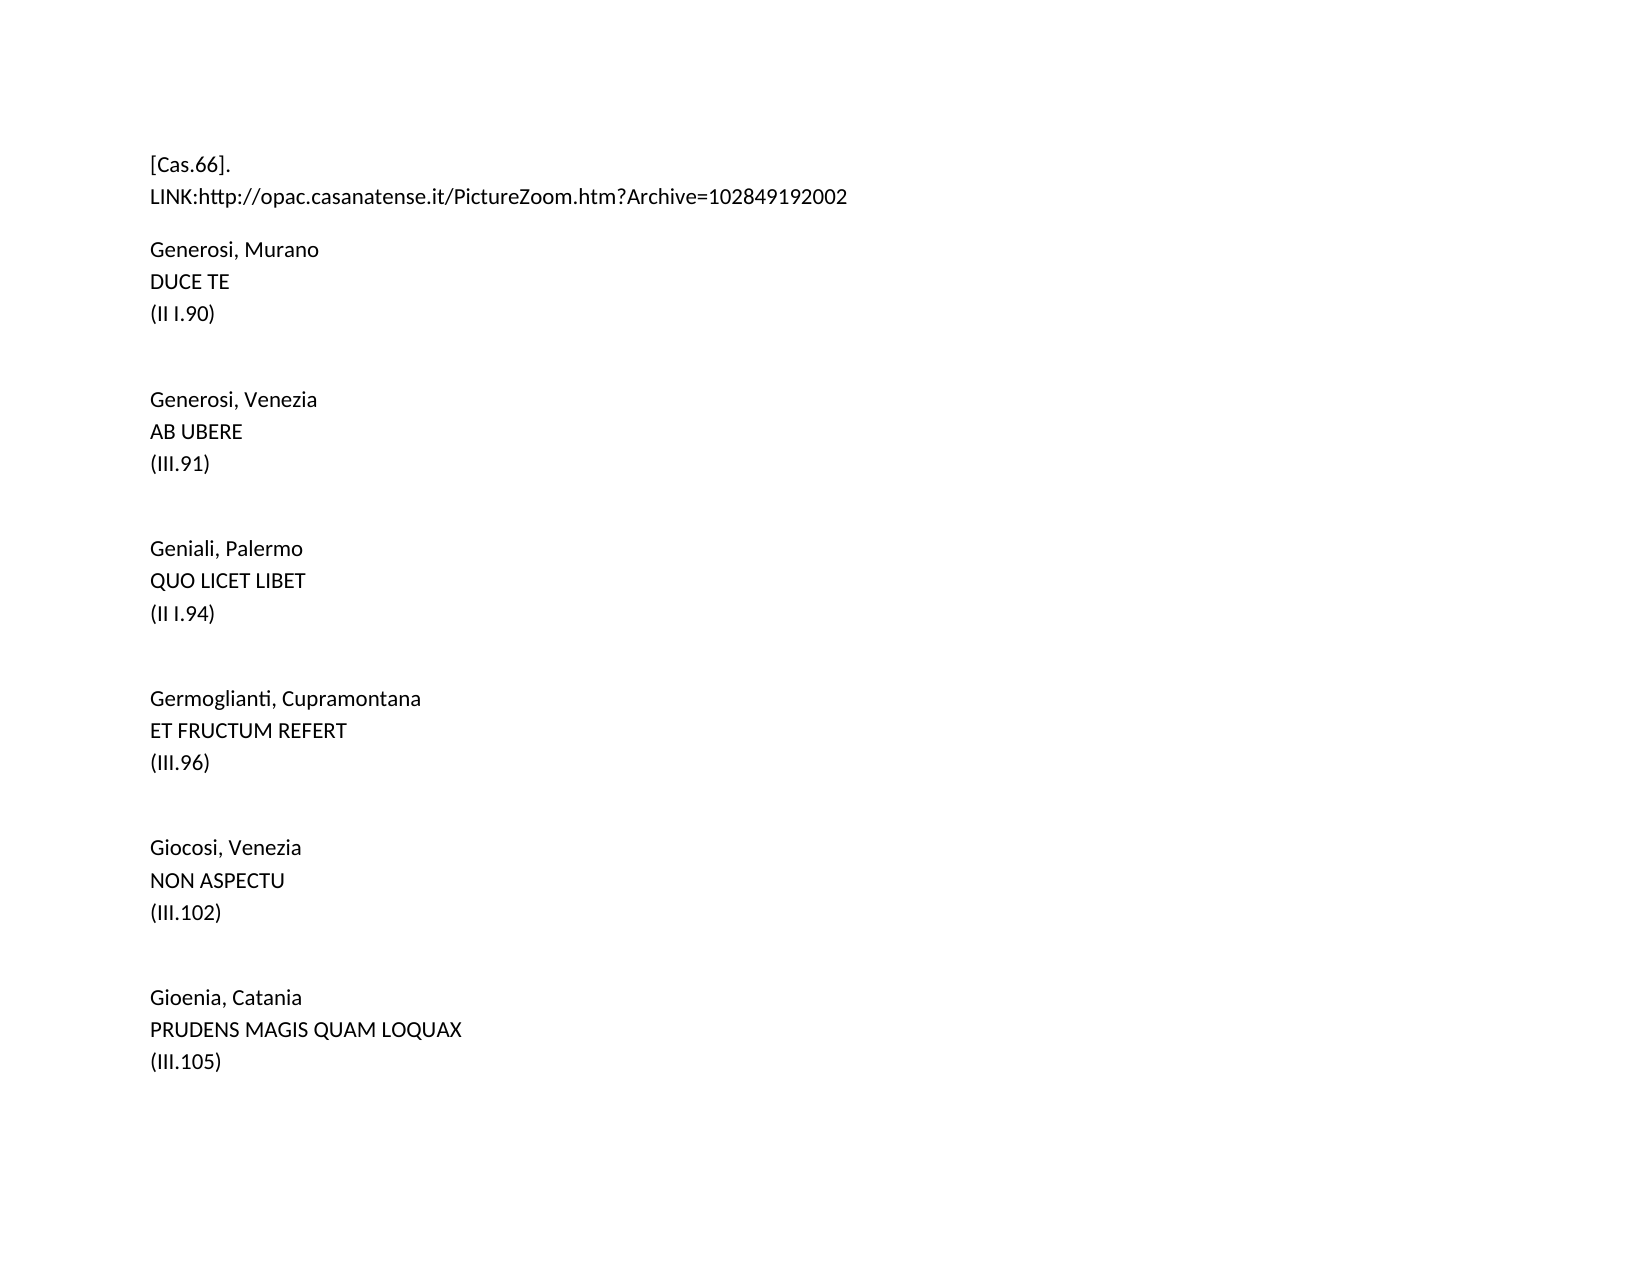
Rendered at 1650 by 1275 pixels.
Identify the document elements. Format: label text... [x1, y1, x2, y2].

text Germoglianti, Cupramontana ET FRUCTUM REFERT (III.96) [150, 684, 1500, 808]
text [150, 150, 1500, 210]
text Geniali, Palermo QUO LICET LIBET (II I.94) [150, 534, 1500, 659]
text Giocosi, Venezia NON ASPECTU (III.102) [150, 833, 1500, 958]
text Gioenia, Catania PRUDENS MAGIS QUAM LOQUAX (III.105) [150, 983, 1500, 1108]
text Generosi, Murano DUCE TE (II I.90) [150, 235, 1500, 360]
text Generosi, Venezia AB UBERE (III.91) [150, 385, 1500, 509]
